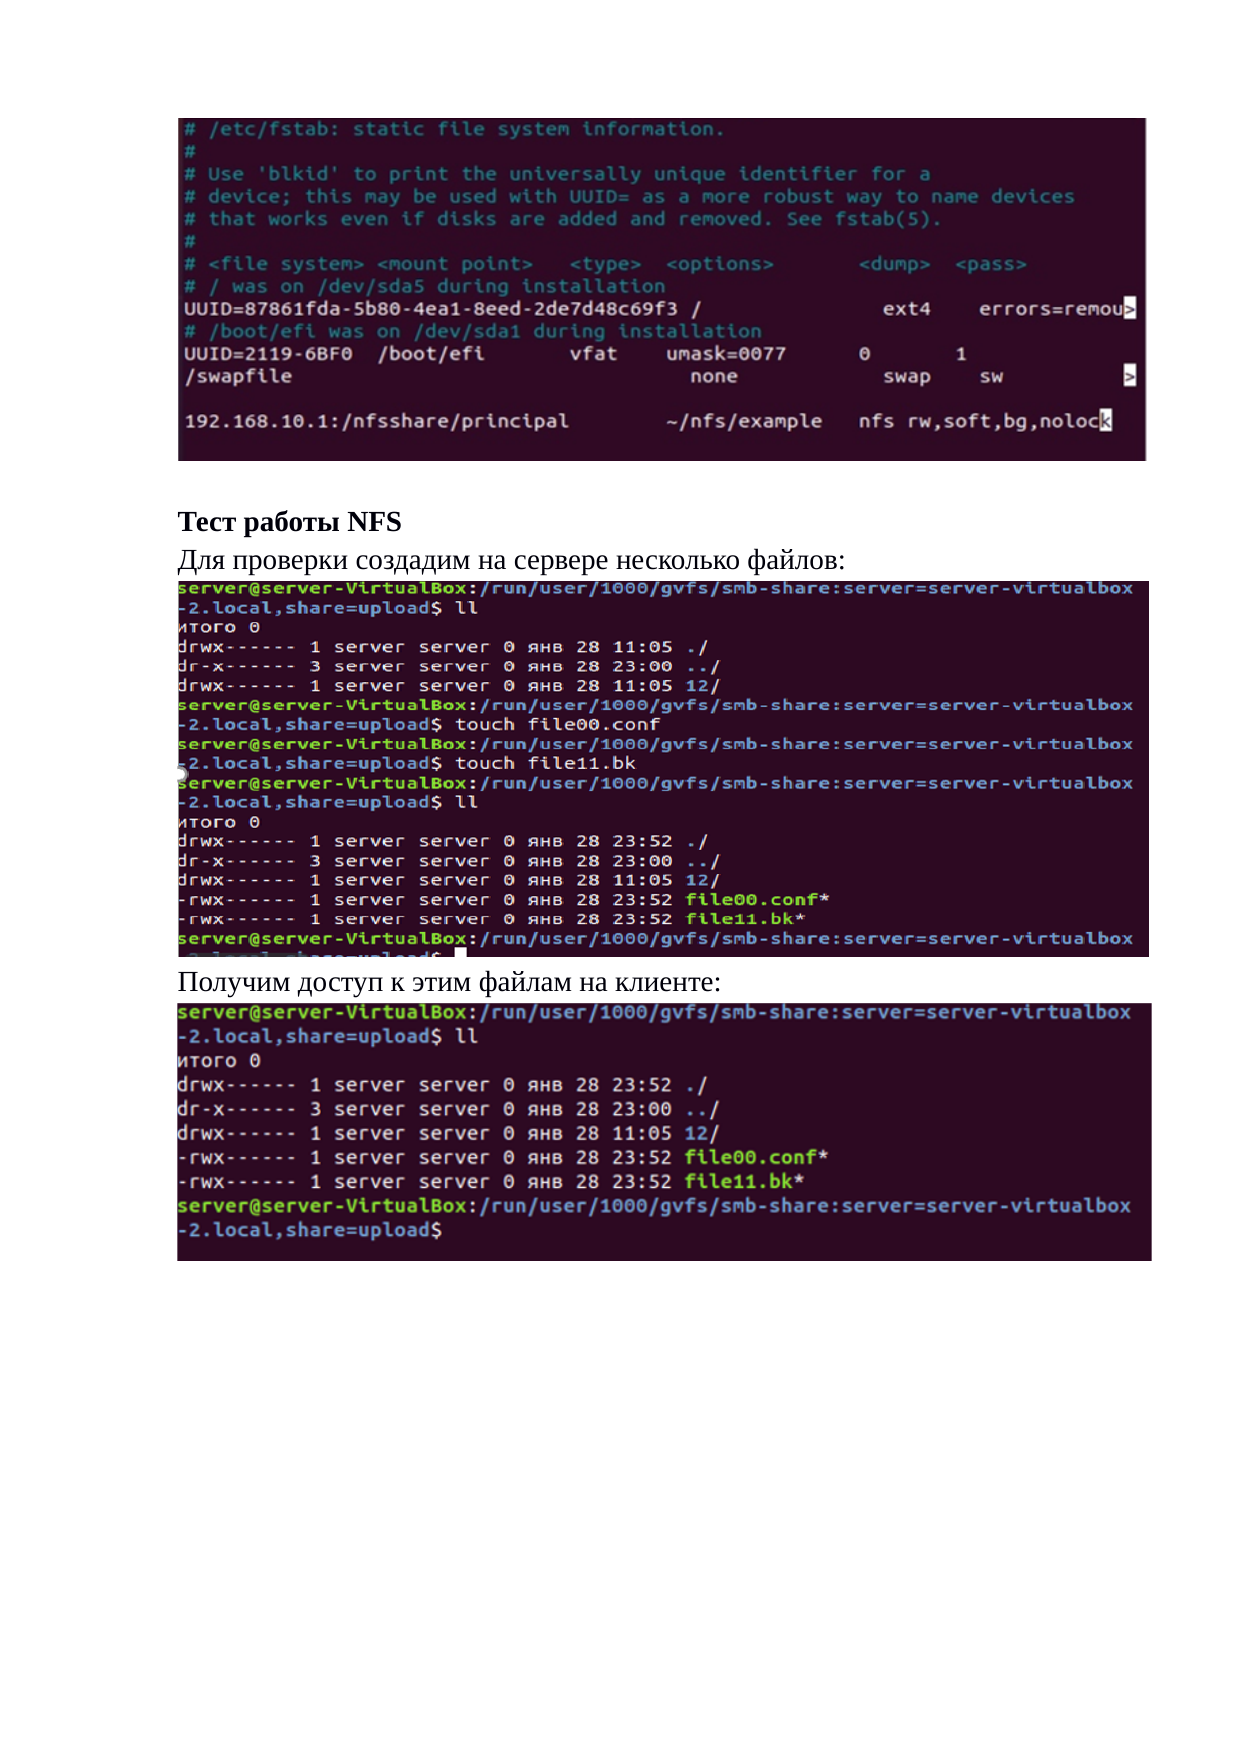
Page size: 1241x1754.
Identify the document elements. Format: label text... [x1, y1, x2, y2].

picture [177, 1002, 1152, 1261]
picture [177, 581, 1152, 959]
text Для проверки создадим на сервере несколько файлов: [177, 542, 1152, 576]
text Тест работы NFS [177, 504, 1152, 537]
picture [177, 118, 1152, 461]
text Получим доступ к этим файлам на клиенте: [177, 964, 1152, 998]
